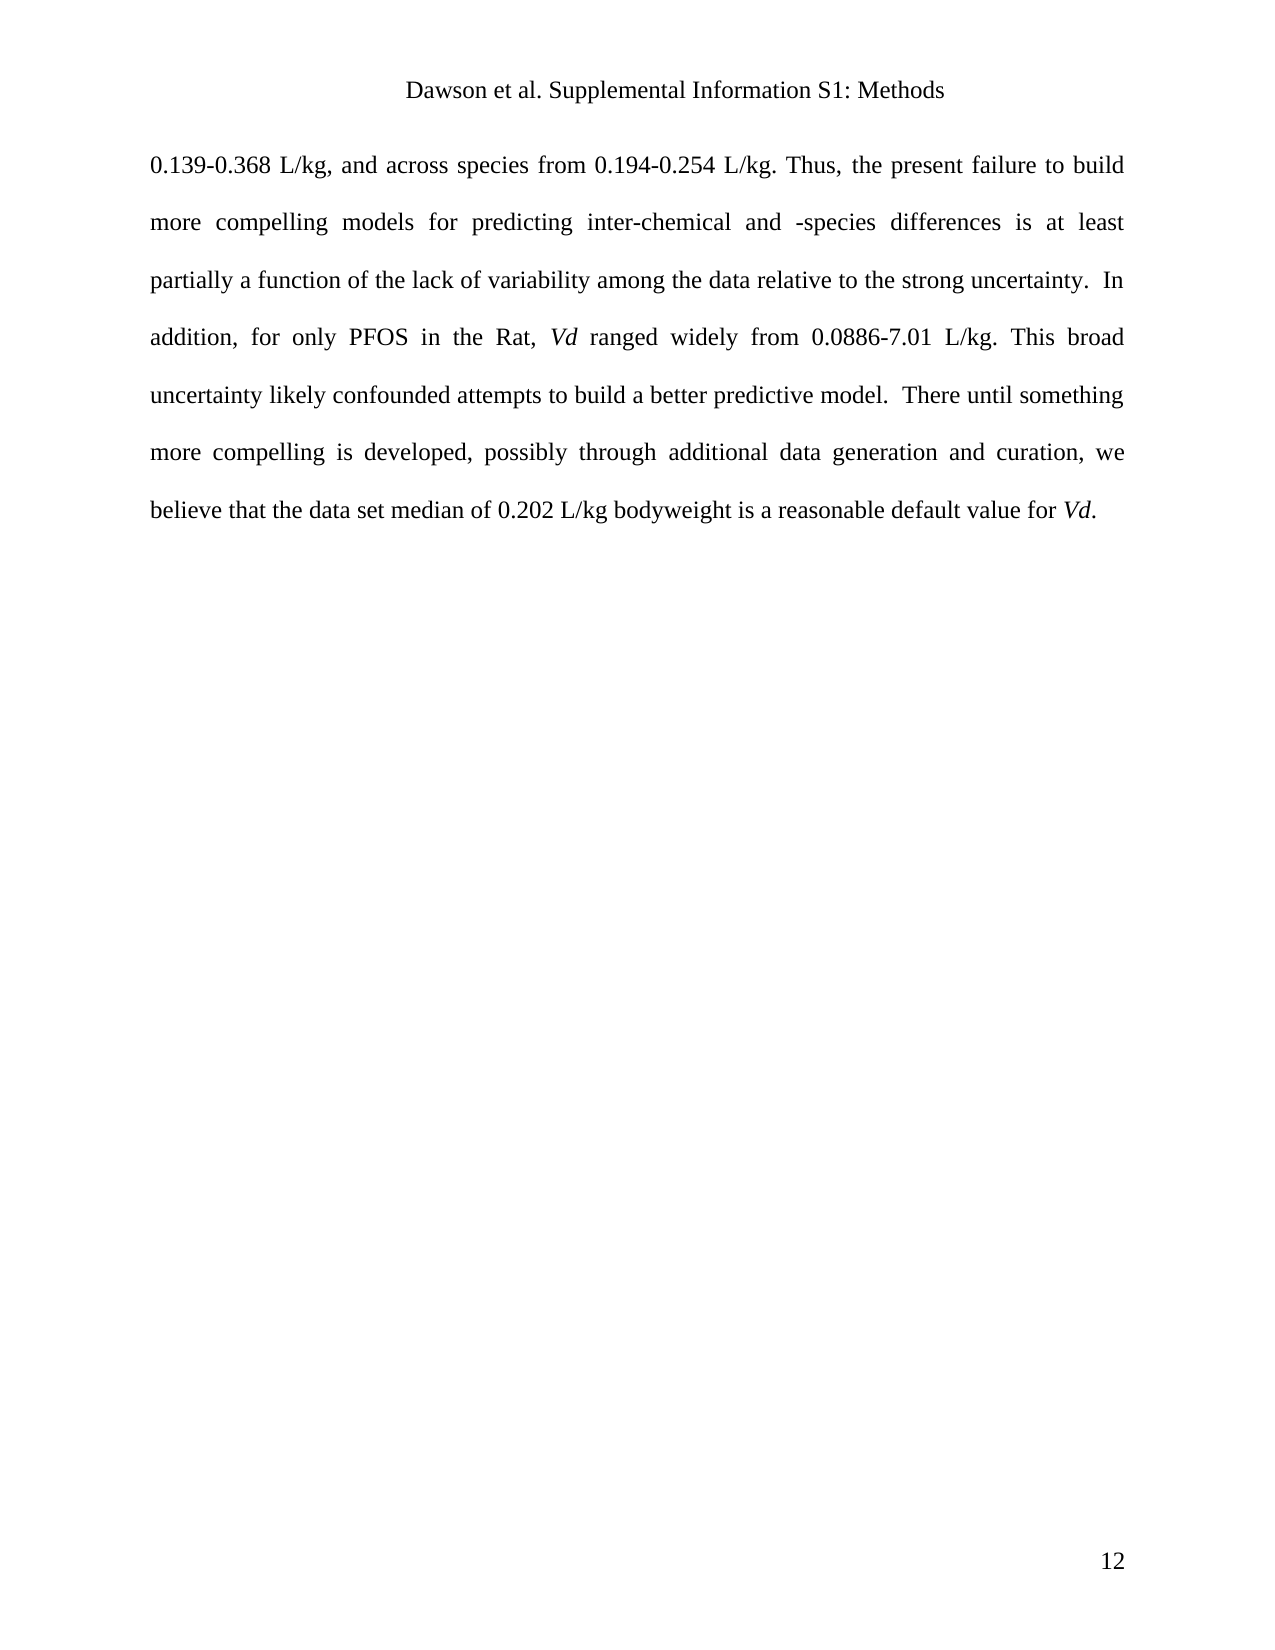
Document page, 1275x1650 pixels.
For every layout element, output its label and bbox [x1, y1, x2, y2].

text [150, 150, 1125, 524]
